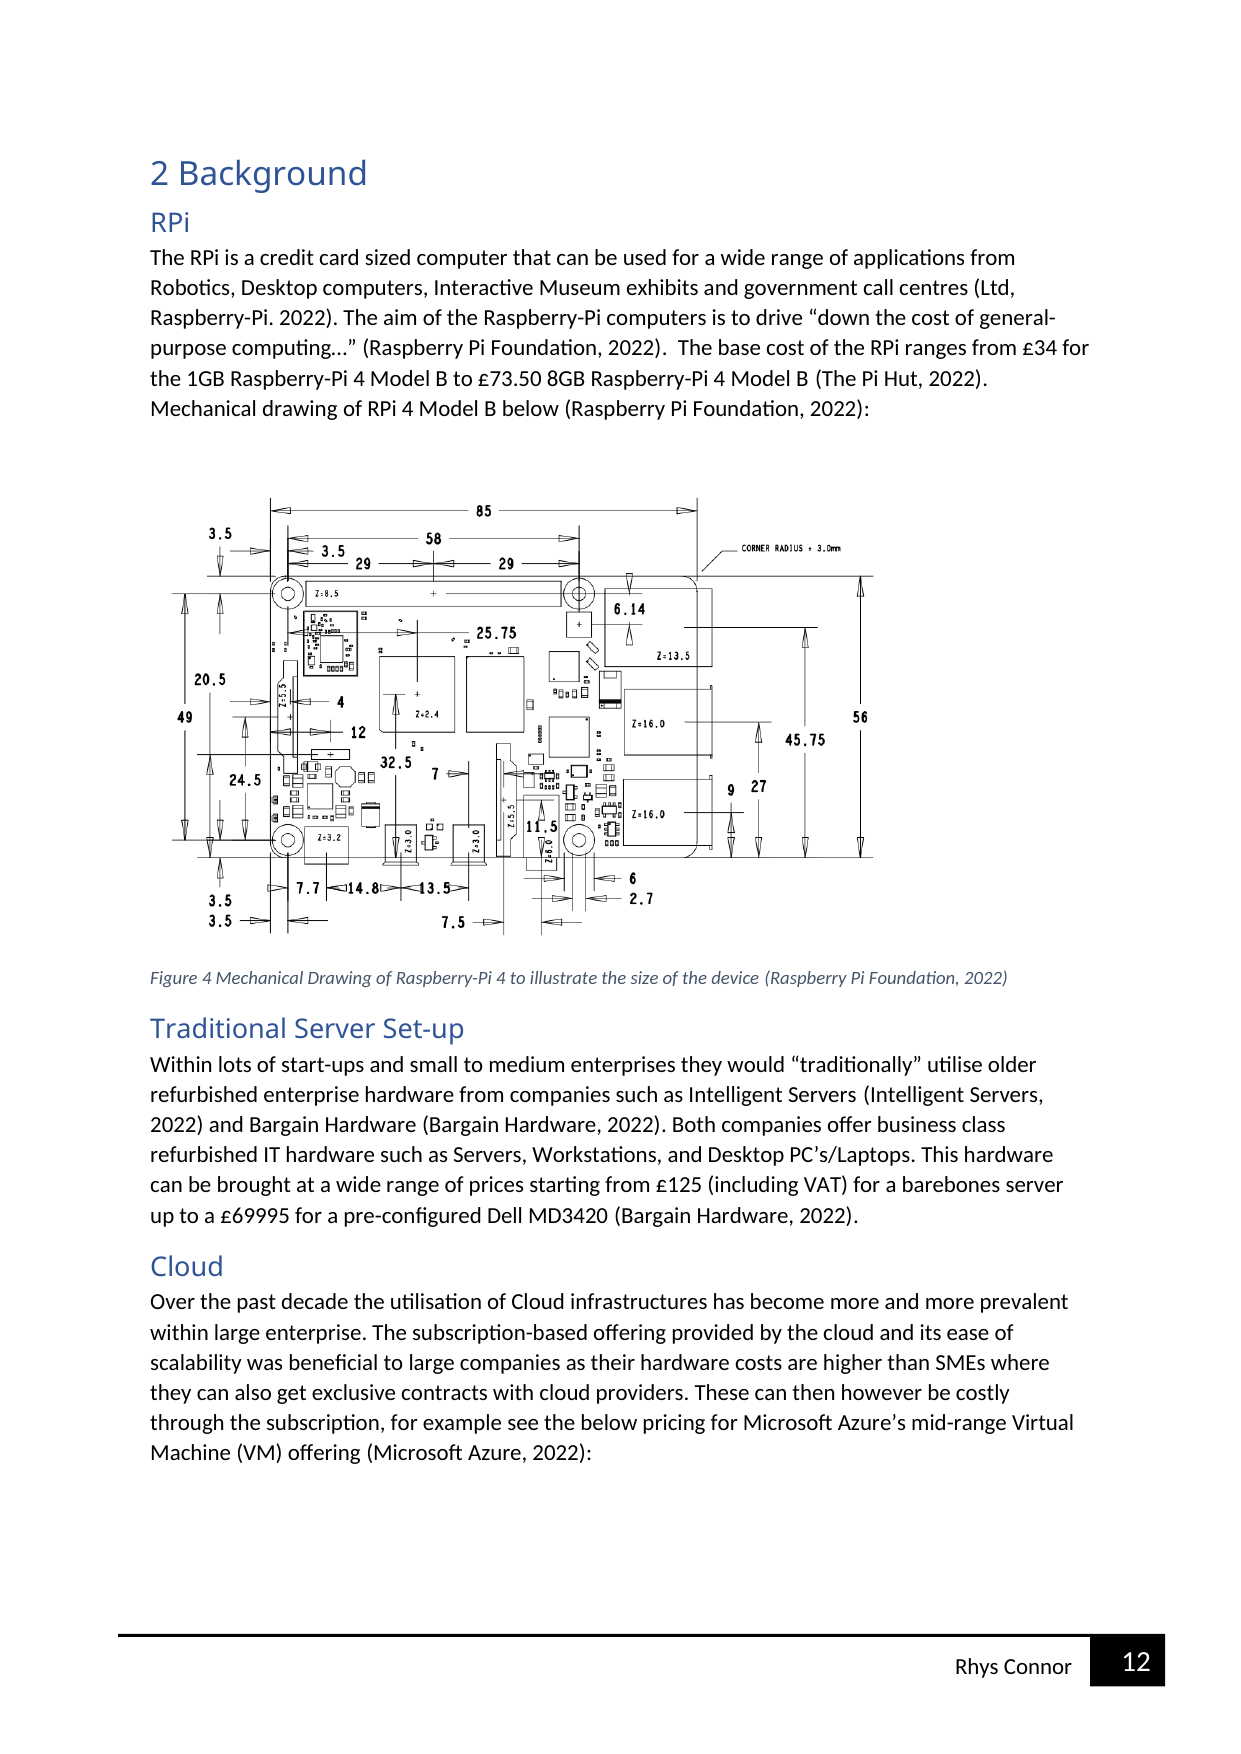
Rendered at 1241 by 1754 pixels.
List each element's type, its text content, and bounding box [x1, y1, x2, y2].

subtitle Traditional Server Set-up [150, 1010, 1090, 1047]
subtitle Cloud [150, 1248, 1090, 1284]
text Within lots of start-ups and small to medium enterprises they would “traditionally” utilise older refurbished enterprise hardware from companies such as Intelligent Servers and Bargain Hardware . Both companies offer business class refurbished IT hardware such as Servers, Workstations, and Desktop PC’s/Laptops. This hardware can be brought at a wide range of prices starting from £125 (including VAT) for a barebones server up to a £69995 for a pre-configured Dell MD3420 . [150, 1050, 1090, 1229]
picture [150, 487, 895, 948]
text The RPi is a credit card sized computer that can be used for a wide range of applications from Robotics, Desktop computers, Interactive Museum exhibits and government call centres (Ltd, Raspberry-Pi. 2022). The aim of the Raspberry-Pi computers is to drive “down the cost of general-purpose computing…” . The base cost of the RPi ranges from £34 for the 1GB Raspberry-Pi 4 Model B to £73.50 8GB Raspberry-Pi 4 Model B . Mechanical drawing of RPi 4 Model B below: [150, 243, 1090, 422]
text Over the past decade the utilisation of Cloud infrastructures has become more and more prevalent within large enterprise. The subscription-based offering provided by the cloud and its ease of scalability was beneficial to large companies as their hardware costs are higher than SMEs where they can also get exclusive contracts with cloud providers. These can then however be costly through the subscription, for example see the below pricing for Microsoft Azure’s mid-range Virtual Machine (VM) offering : [150, 1287, 1090, 1466]
text Figure 4 Mechanical Drawing of Raspberry-Pi 4 to illustrate the size of the device [150, 966, 1090, 989]
subtitle RPi [150, 203, 1090, 240]
subtitle 2 Background [150, 150, 1090, 195]
